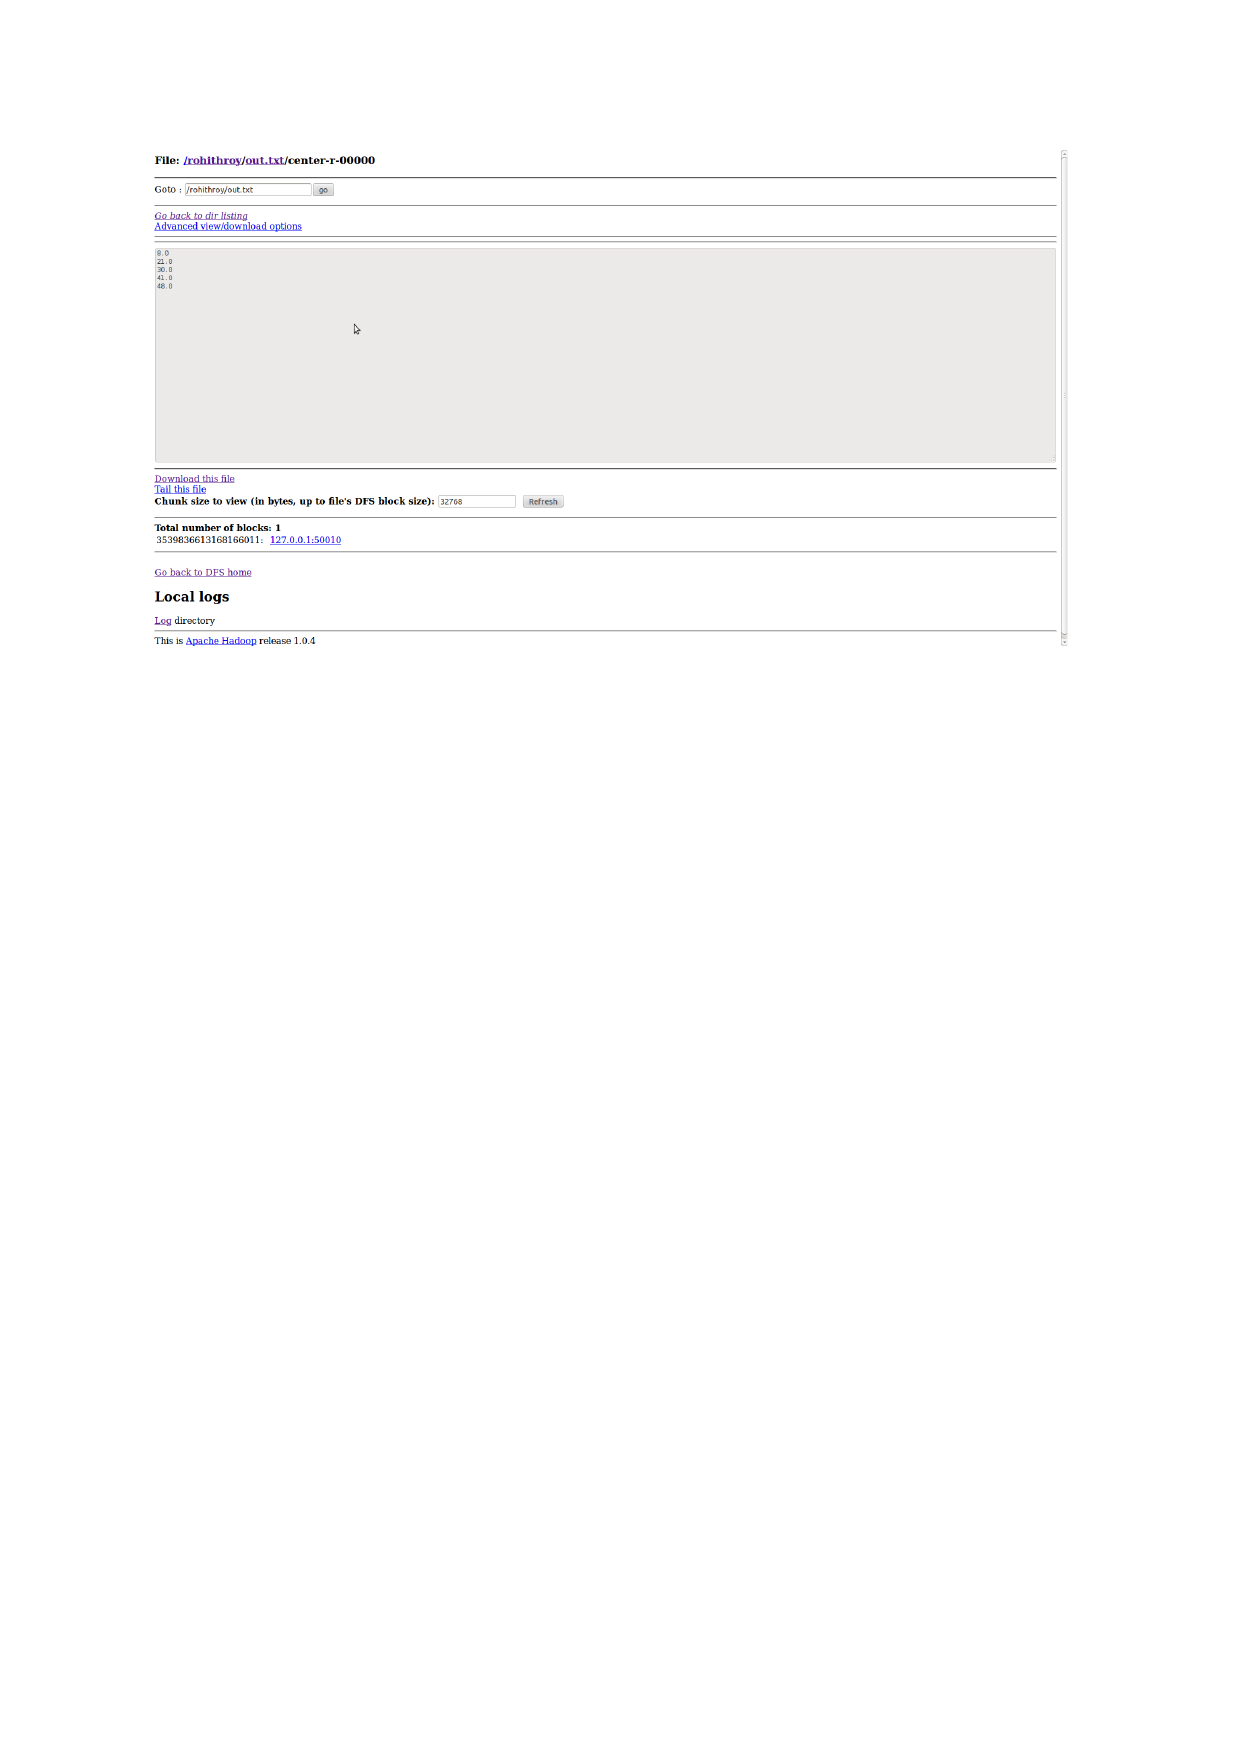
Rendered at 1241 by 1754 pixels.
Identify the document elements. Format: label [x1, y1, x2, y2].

picture [150, 150, 1068, 646]
